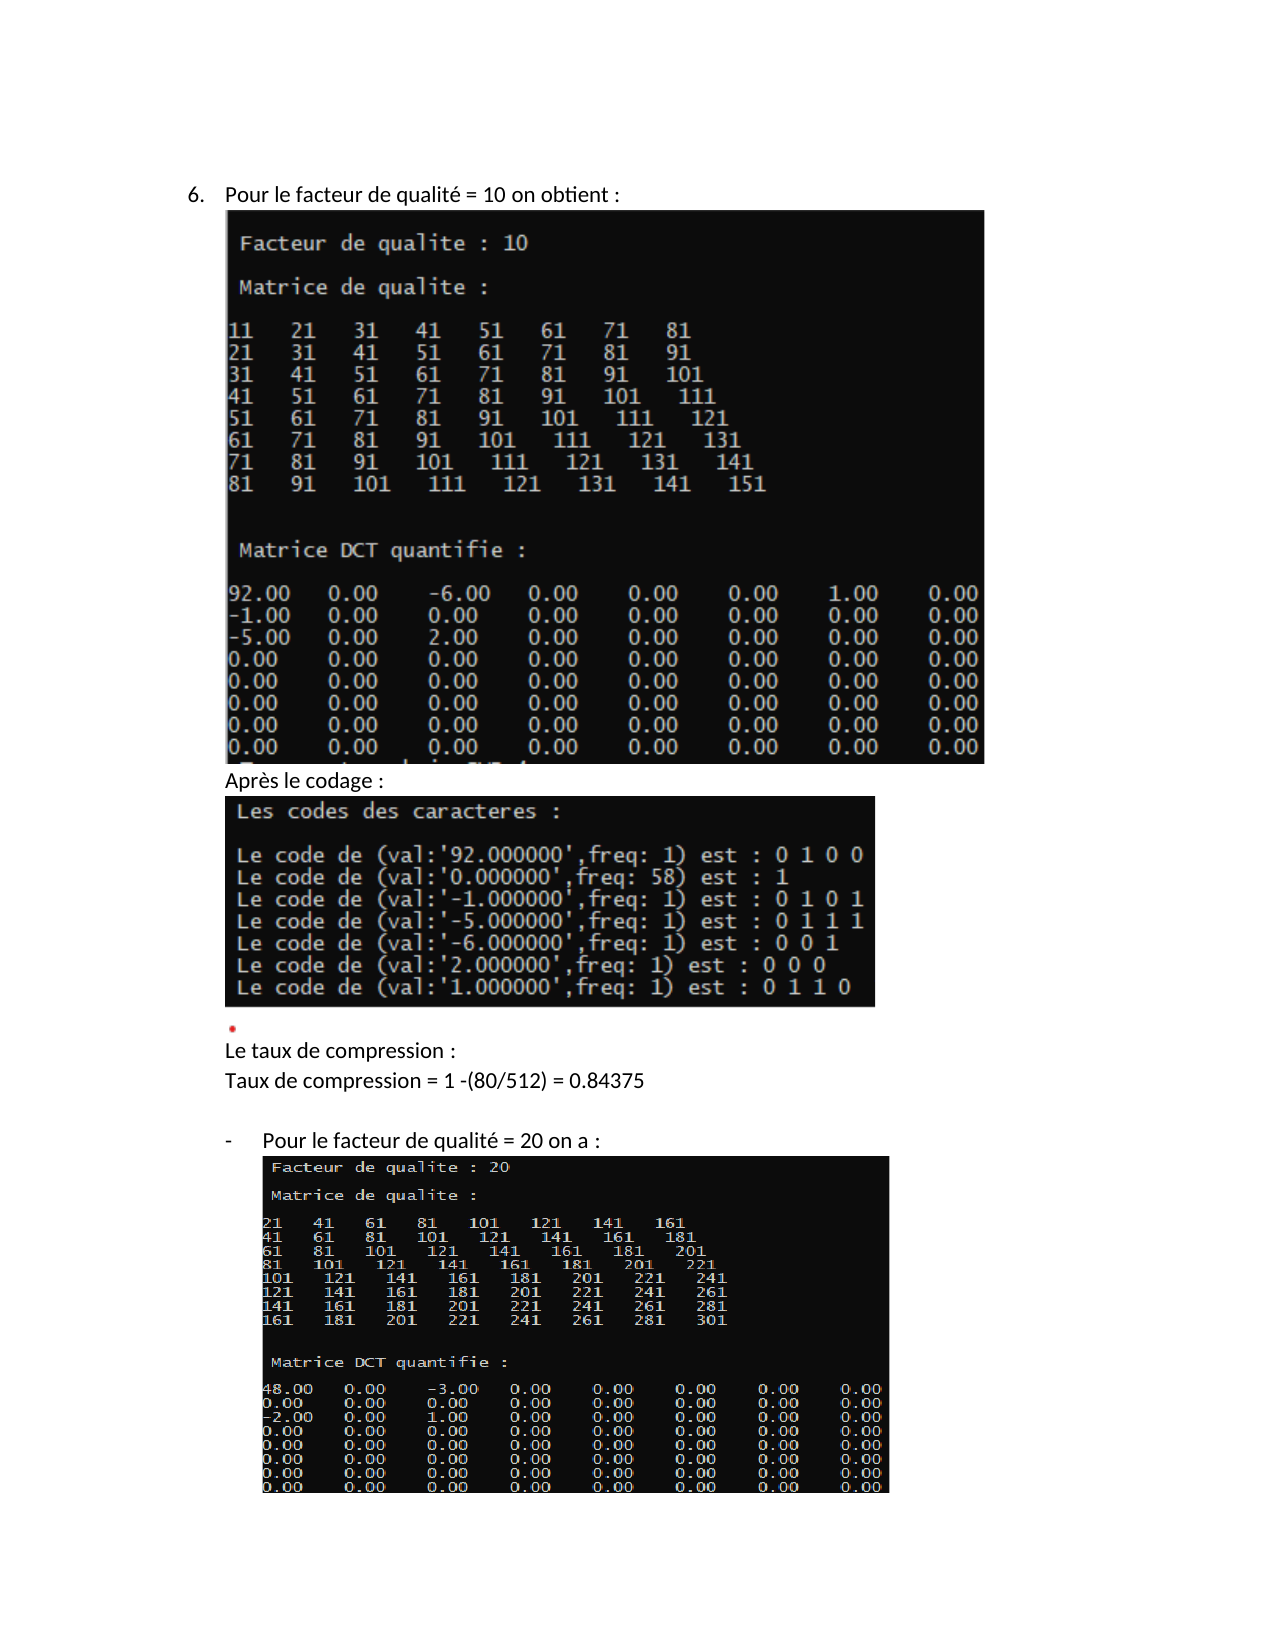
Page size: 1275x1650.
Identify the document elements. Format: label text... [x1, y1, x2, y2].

list Le taux de compression : [225, 1036, 1125, 1064]
picture [225, 796, 876, 1034]
list Pour le facteur de qualité = 10 on obtient : [187, 180, 1125, 208]
list Après le codage : [225, 766, 1125, 794]
picture [262, 1156, 890, 1493]
list Taux de compression = 1 -(80/512) = 0.84375 [225, 1066, 1125, 1094]
picture [225, 210, 985, 764]
list Pour le facteur de qualité = 20 on a : [225, 1126, 1125, 1154]
